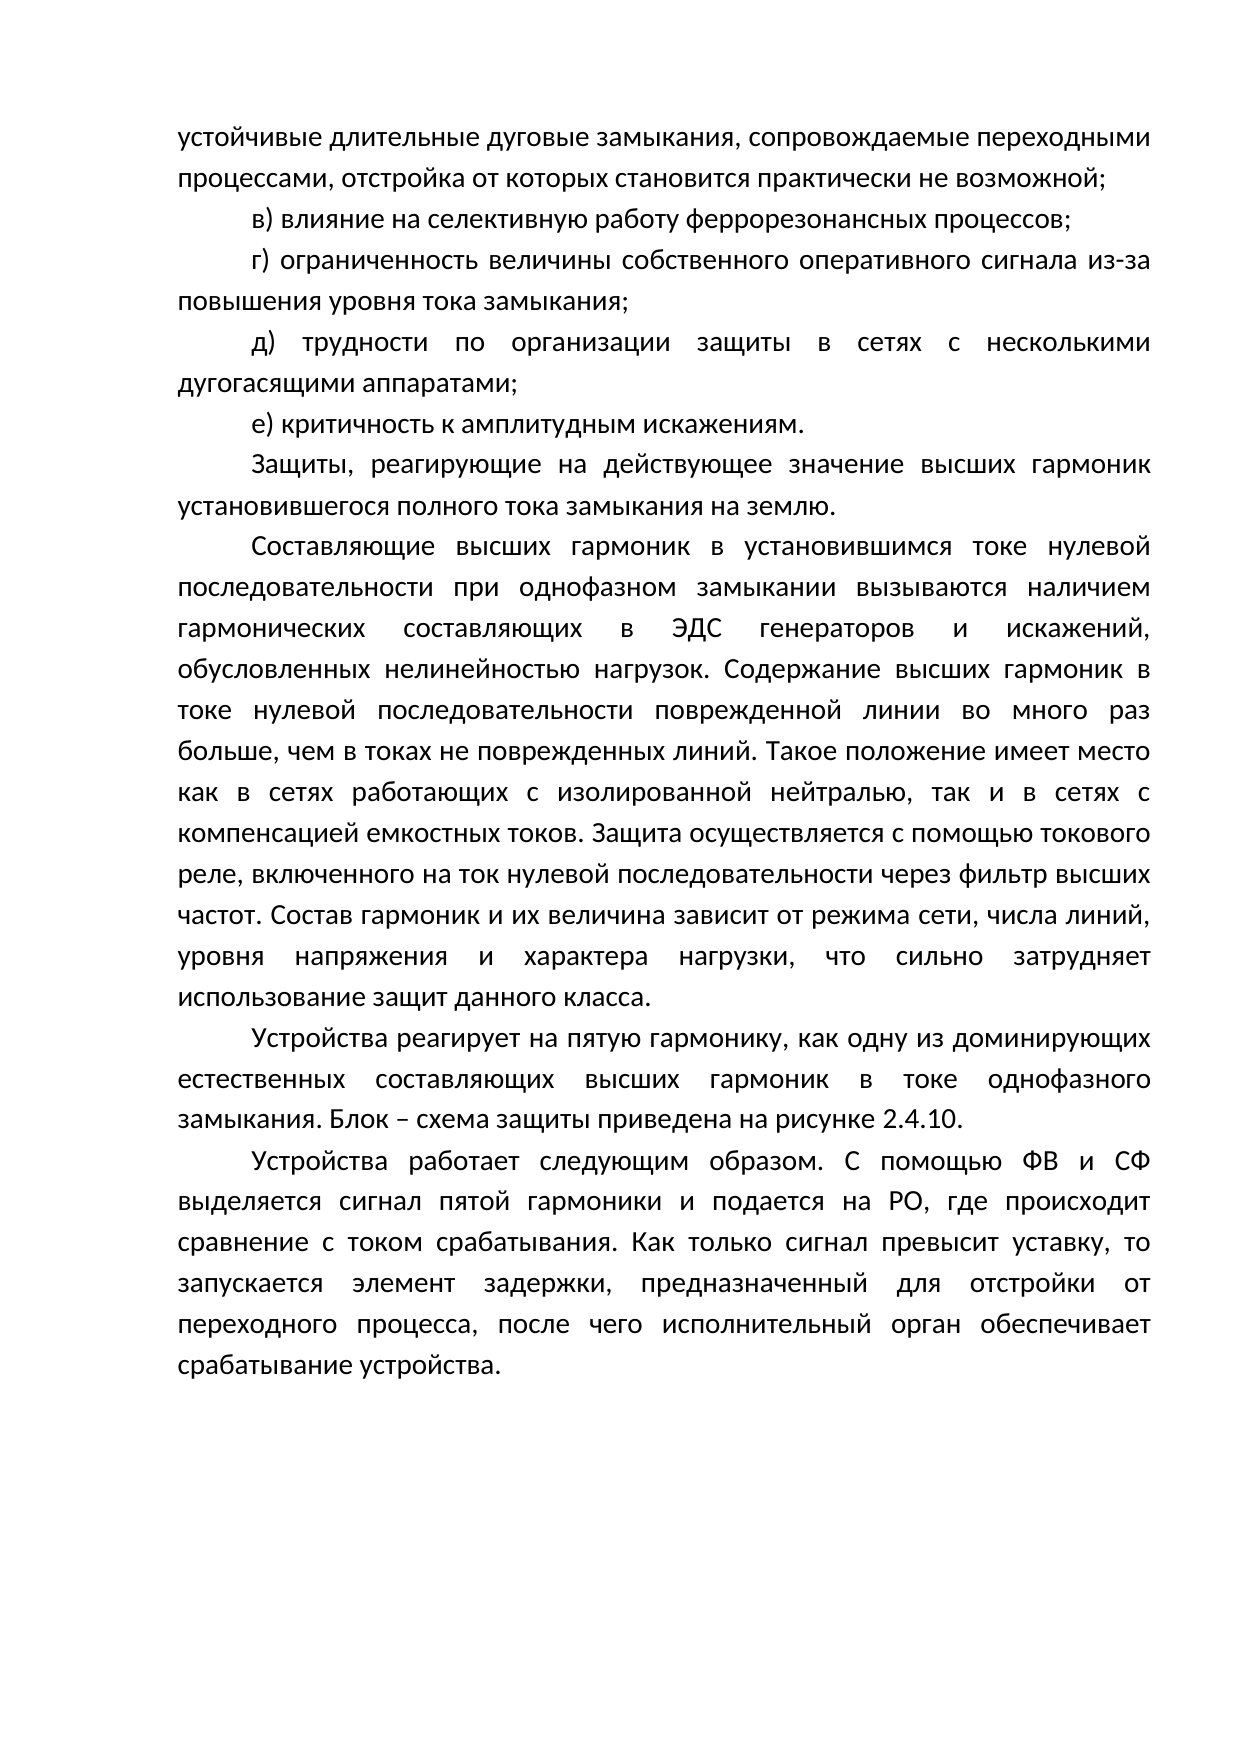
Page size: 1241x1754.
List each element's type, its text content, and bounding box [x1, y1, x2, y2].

text Составляющие высших гармоник в установившимся токе нулевой последовательности при однофазном замыкании вызываются наличием гармонических составляющих в ЭДС генераторов и искажений, обусловленных нелинейностью нагрузок. Содержание высших гармоник в токе нулевой последовательности поврежденной линии во много раз больше, чем в токах не поврежденных линий. Такое положение имеет место как в сетях работающих с изолированной нейтралью, так и в сетях с компенсацией емкостных токов. Защита осуществляется с помощью токового реле, включенного на ток нулевой последовательности через фильтр высших частот. Состав гармоник и их величина зависит от режима сети, числа линий, уровня напряжения и характера нагрузки, что сильно затрудняет использование защит данного класса. [177, 527, 1152, 1013]
text д) трудности по организации защиты в сетях с несколькими дугогасящими аппаратами; [177, 323, 1152, 399]
text Защиты, реагирующие на действующее значение высших гармоник установившегося полного тока замыкания на землю. [177, 446, 1152, 522]
text Устройства работает следующим образом. С помощью ФВ и СФ выделяется сигнал пятой гармоники и подается на РО, где происходит сравнение с током срабатывания. Как только сигнал превысит уставку, то запускается элемент задержки, предназначенный для отстройки от переходного процесса, после чего исполнительный орган обеспечивает срабатывание устройства. [177, 1142, 1152, 1382]
text в) влияние на селективную работу феррорезонансных процессов; [177, 200, 1152, 236]
text е) критичность к амплитудным искажениям. [177, 405, 1152, 440]
text г) ограниченность величины собственного оперативного сигнала из-за повышения уровня тока замыкания; [177, 241, 1152, 317]
text Устройства реагирует на пятую гармонику, как одну из доминирующих естественных составляющих высших гармоник в токе однофазного замыкания. Блок – схема защиты приведена на рисунке 2.4.10. [177, 1019, 1152, 1136]
